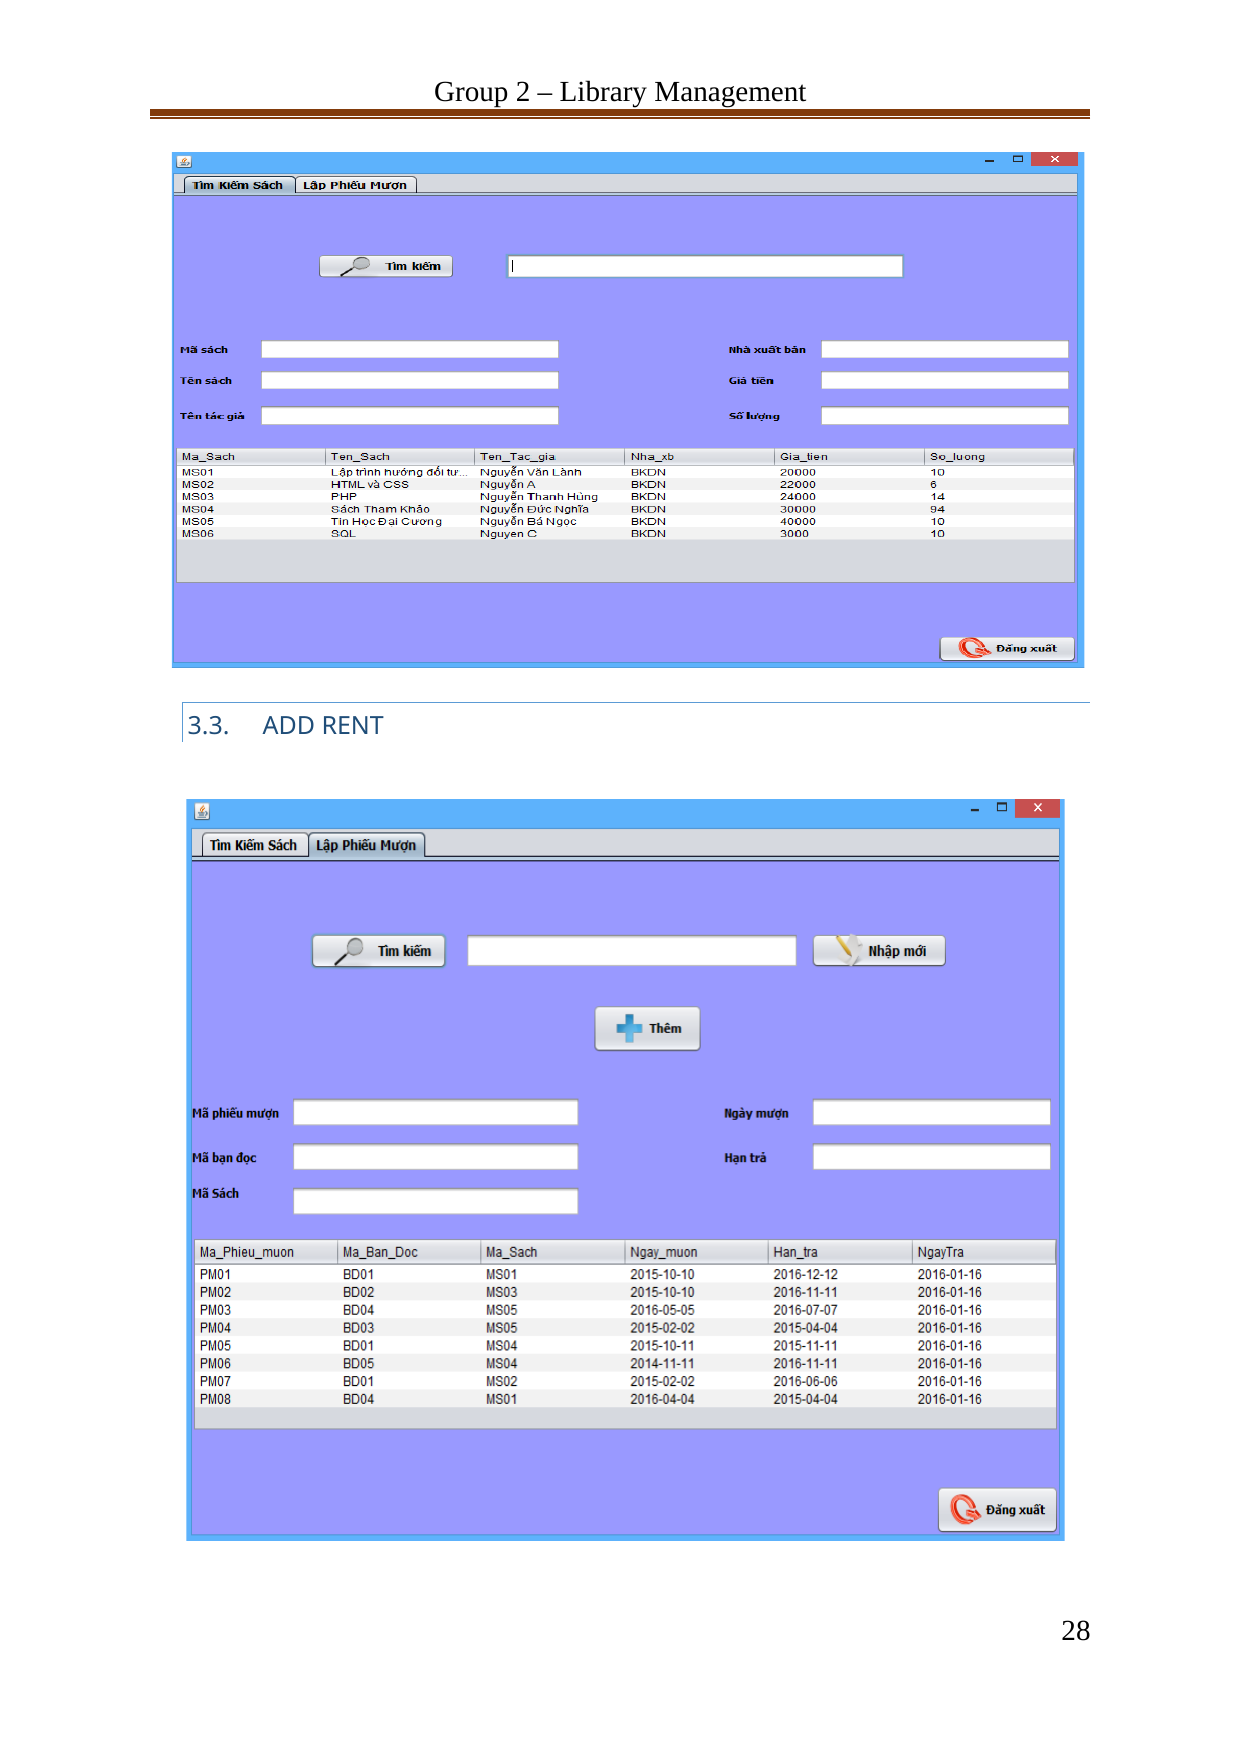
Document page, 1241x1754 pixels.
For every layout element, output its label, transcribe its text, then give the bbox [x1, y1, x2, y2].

picture [171, 152, 1085, 668]
picture [186, 799, 1065, 1541]
subtitle ADD RENT [183, 703, 1090, 742]
